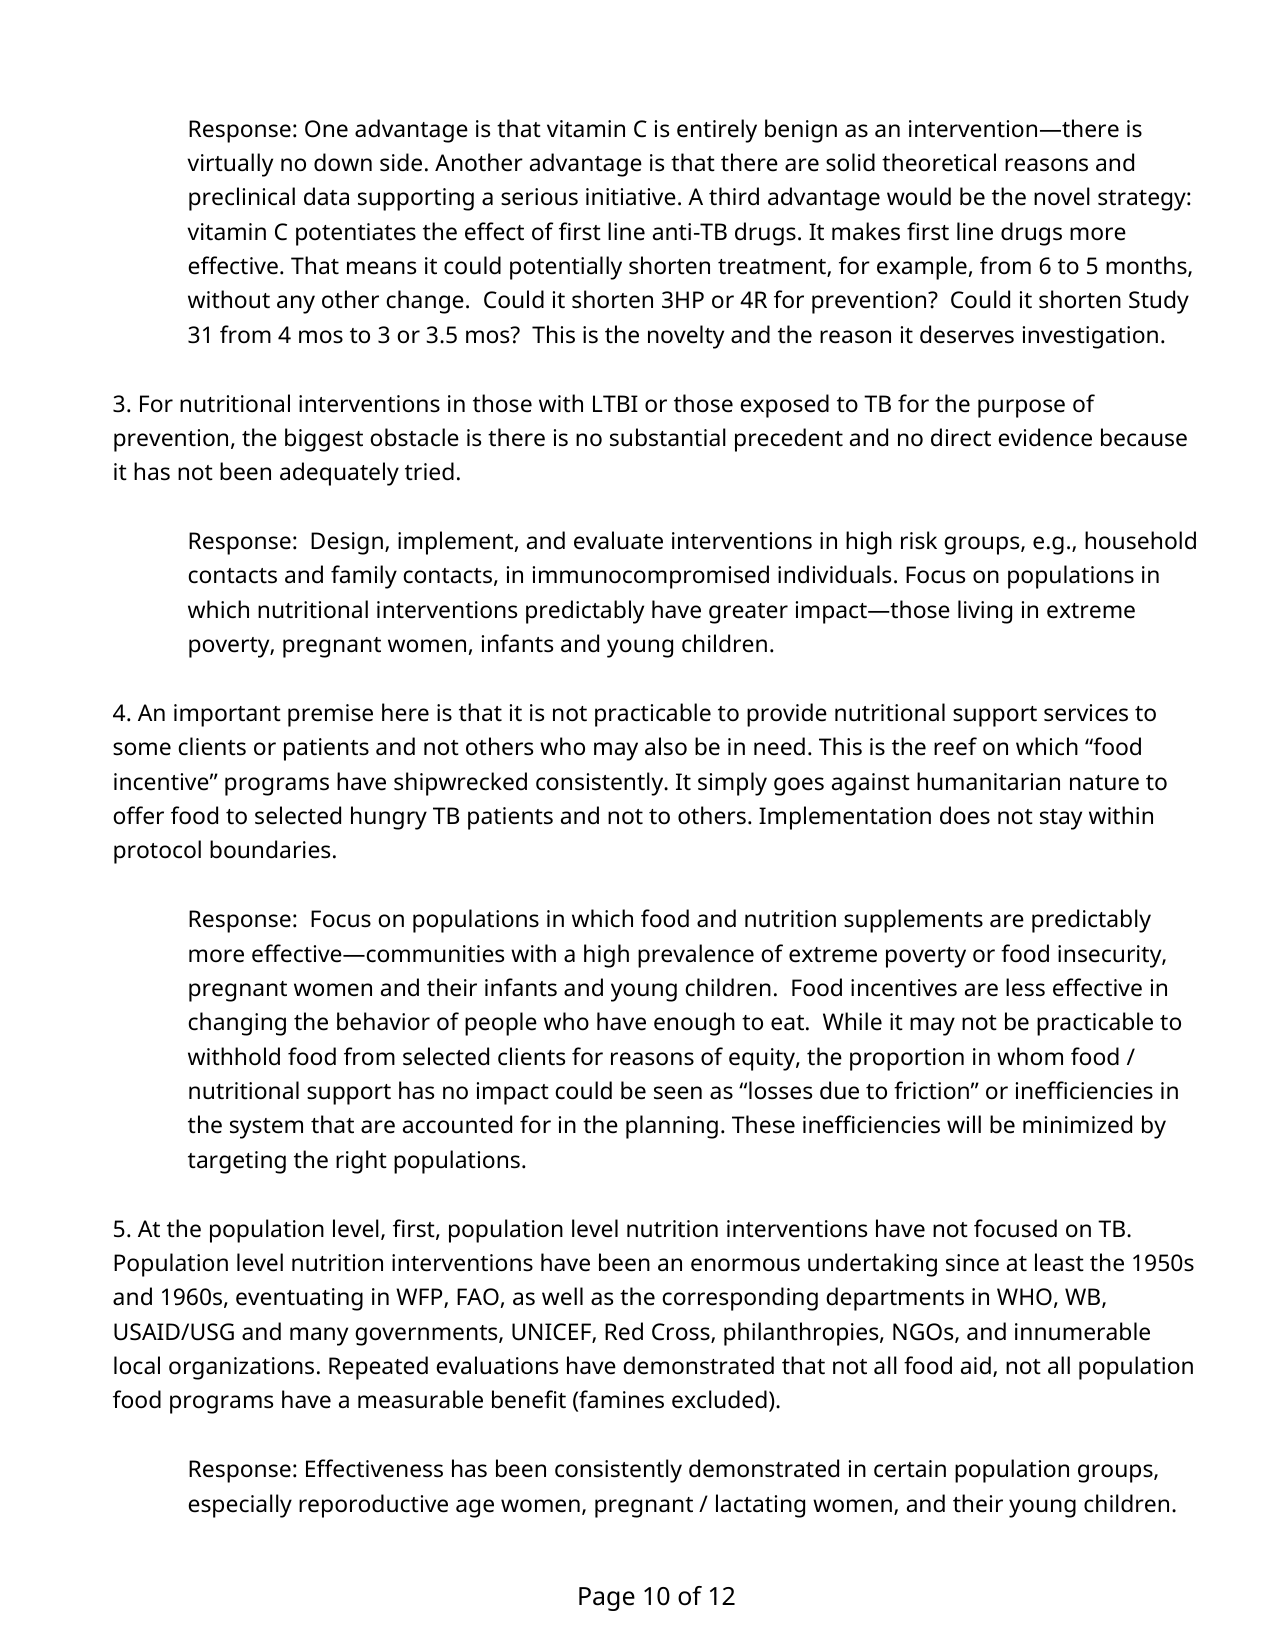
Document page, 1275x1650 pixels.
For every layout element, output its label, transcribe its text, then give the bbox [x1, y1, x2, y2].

text 3. For nutritional interventions in those with LTBI or those exposed to TB for the purpose of prevention, the biggest obstacle is there is no substantial precedent and no direct evidence because it has not been adequately tried. [112, 387, 1200, 487]
text Response: Design, implement, and evaluate interventions in high risk groups, e.g., household contacts and family contacts, in immunocompromised individuals. Focus on populations in which nutritional interventions predictably have greater impact—those living in extreme poverty, pregnant women, infants and young children. [187, 525, 1200, 659]
text Response: One advantage is that vitamin C is entirely benign as an intervention—there is virtually no down side. Another advantage is that there are solid theoretical reasons and preclinical data supporting a serious initiative. A third advantage would be the novel strategy: vitamin C potentiates the effect of first line anti-TB drugs. It makes first line drugs more effective. That means it could potentially shorten treatment, for example, from 6 to 5 months, without any other change. Could it shorten 3HP or 4R for prevention? Could it shorten Study 31 from 4 mos to 3 or 3.5 mos? This is the novelty and the reason it deserves investigation. [187, 112, 1200, 350]
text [187, 1453, 1200, 1519]
text Response: Focus on populations in which food and nutrition supplements are predictably more effective—communities with a high prevalence of extreme poverty or food insecurity, pregnant women and their infants and young children. Food incentives are less effective in changing the behavior of people who have enough to eat. While it may not be practicable to withhold food from selected clients for reasons of equity, the proportion in whom food / nutritional support has no impact could be seen as “losses due to friction” or inefficiencies in the system that are accounted for in the planning. These inefficiencies will be minimized by targeting the right populations. [187, 903, 1200, 1175]
text 5. At the population level, first, population level nutrition interventions have not focused on TB. Population level nutrition interventions have been an enormous undertaking since at least the 1950s and 1960s, eventuating in WFP, FAO, as well as the corresponding departments in WHO, WB, USAID/USG and many governments, UNICEF, Red Cross, philanthropies, NGOs, and innumerable local organizations. Repeated evaluations have demonstrated that not all food aid, not all population food programs have a measurable benefit (famines excluded). [112, 1212, 1200, 1416]
text 4. An important premise here is that it is not practicable to provide nutritional support services to some clients or patients and not others who may also be in need. This is the reef on which “food incentive” programs have shipwrecked consistently. It simply goes against humanitarian nature to offer food to selected hungry TB patients and not to others. Implementation does not stay within protocol boundaries. [112, 697, 1200, 866]
